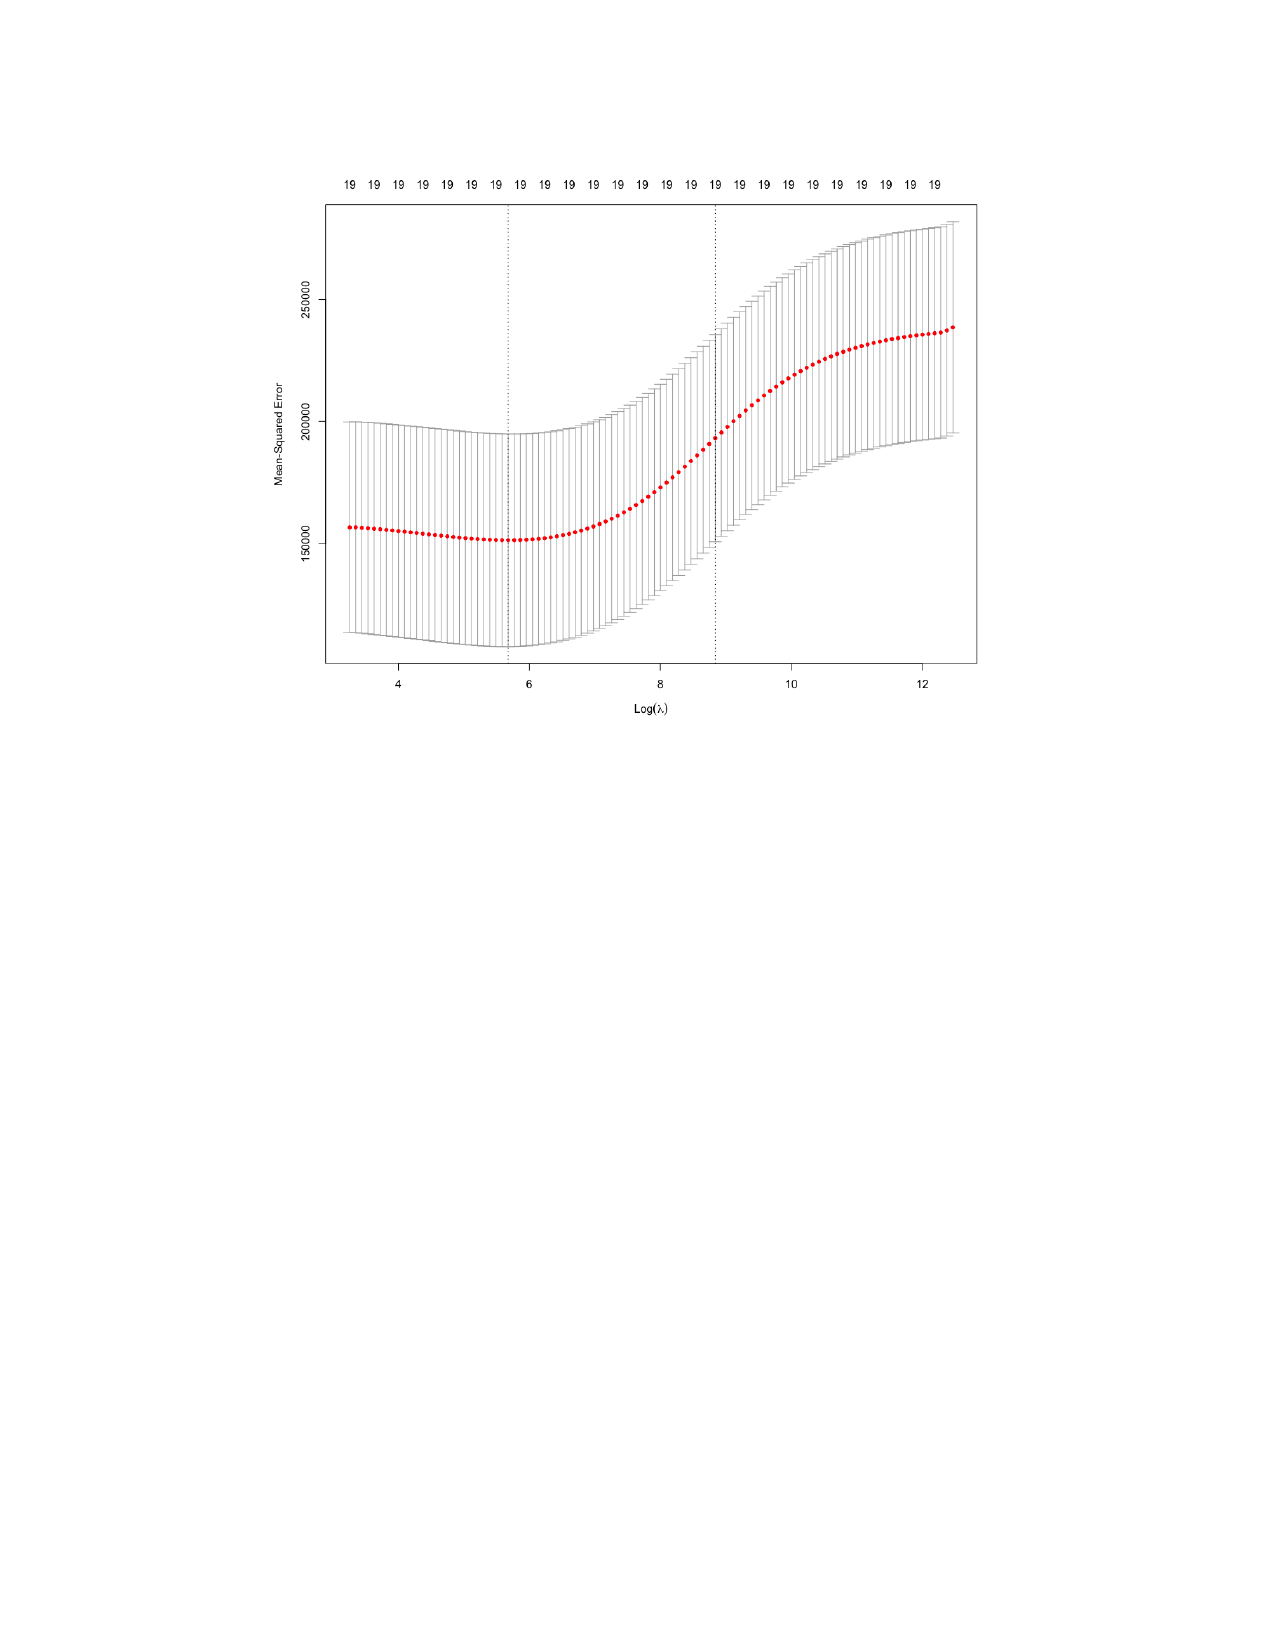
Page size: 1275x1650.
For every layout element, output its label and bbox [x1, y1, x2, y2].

picture [270, 150, 1005, 732]
